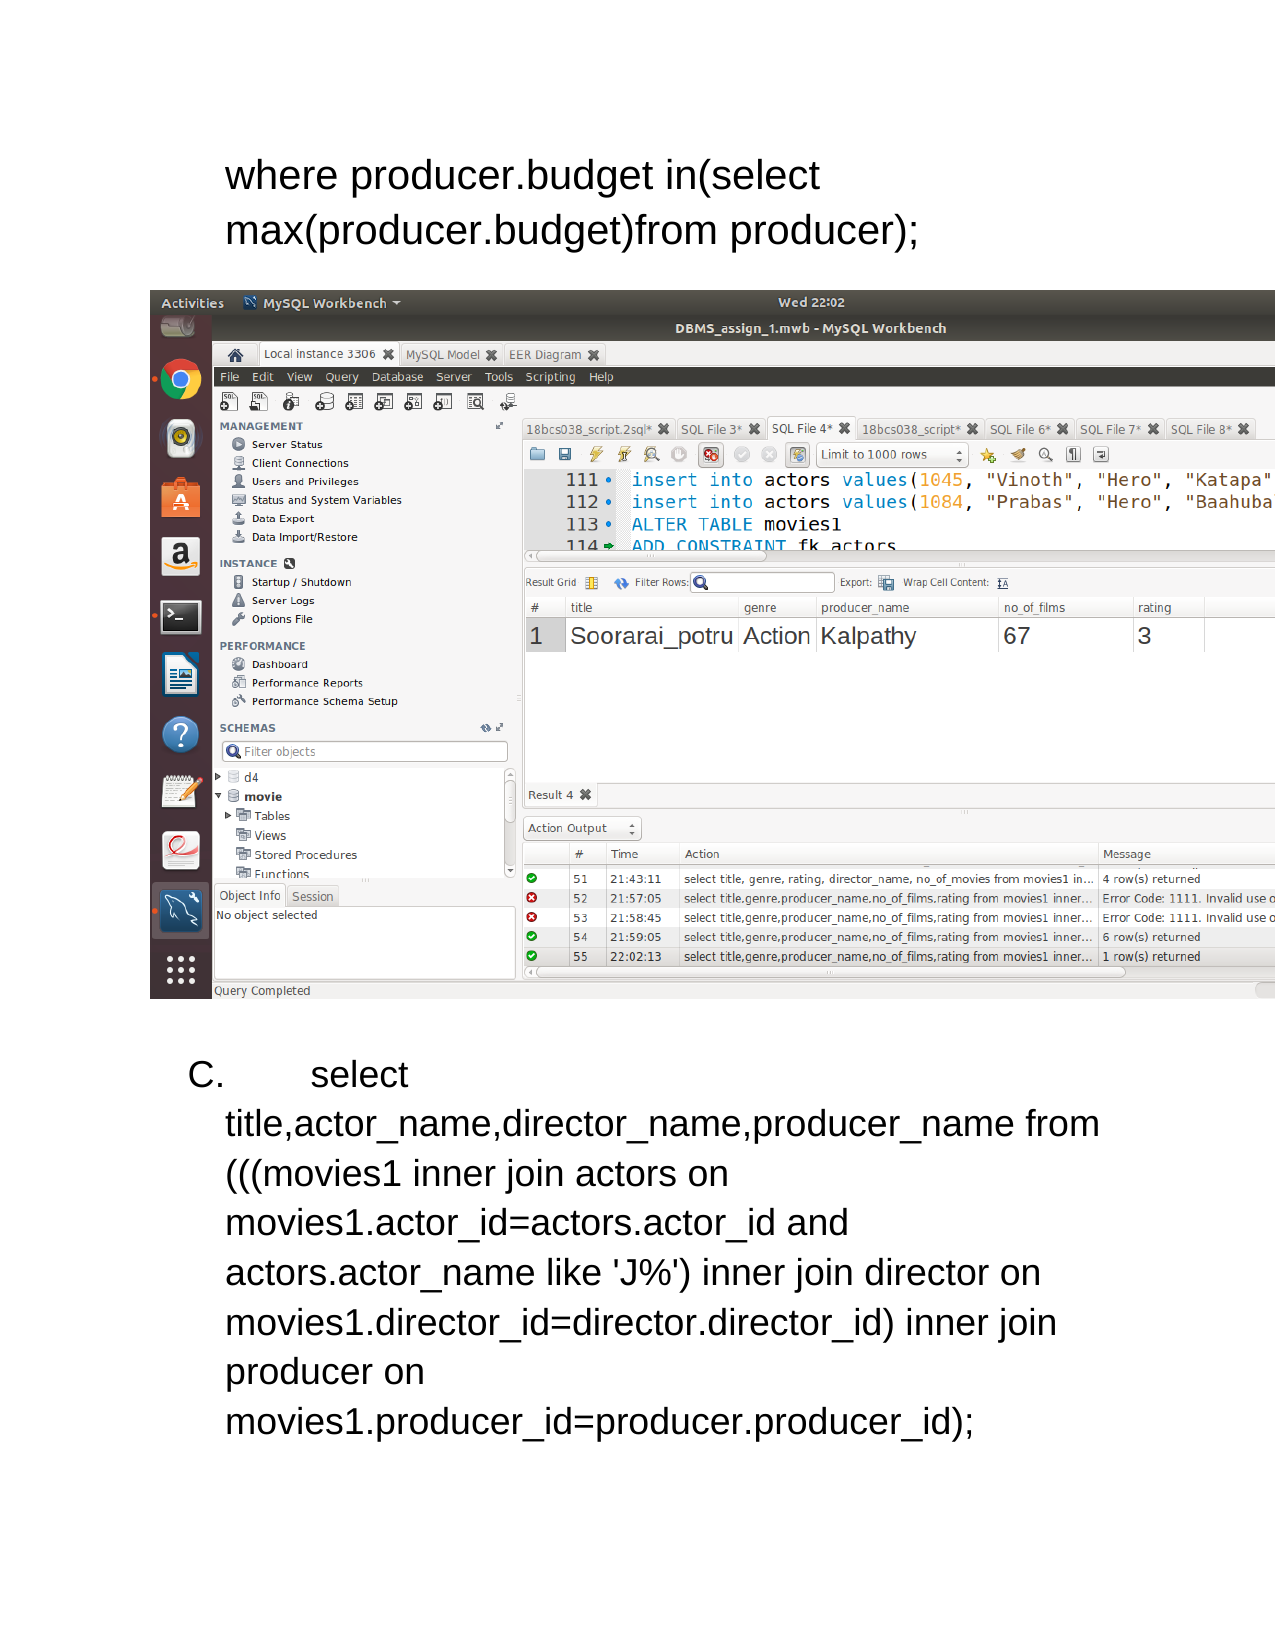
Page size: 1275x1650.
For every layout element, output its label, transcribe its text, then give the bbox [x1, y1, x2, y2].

picture [150, 290, 1275, 999]
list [187, 150, 1125, 253]
list select title,actor_name,director_name,producer_name from (((movies1 inner join actors on movies1.actor_id=actors.actor_id and actors.actor_name like 'J%') inner join director on movies1.director_id=director.director_id) inner join producer on movies1.producer_id=producer.producer_id); [187, 1052, 1125, 1442]
